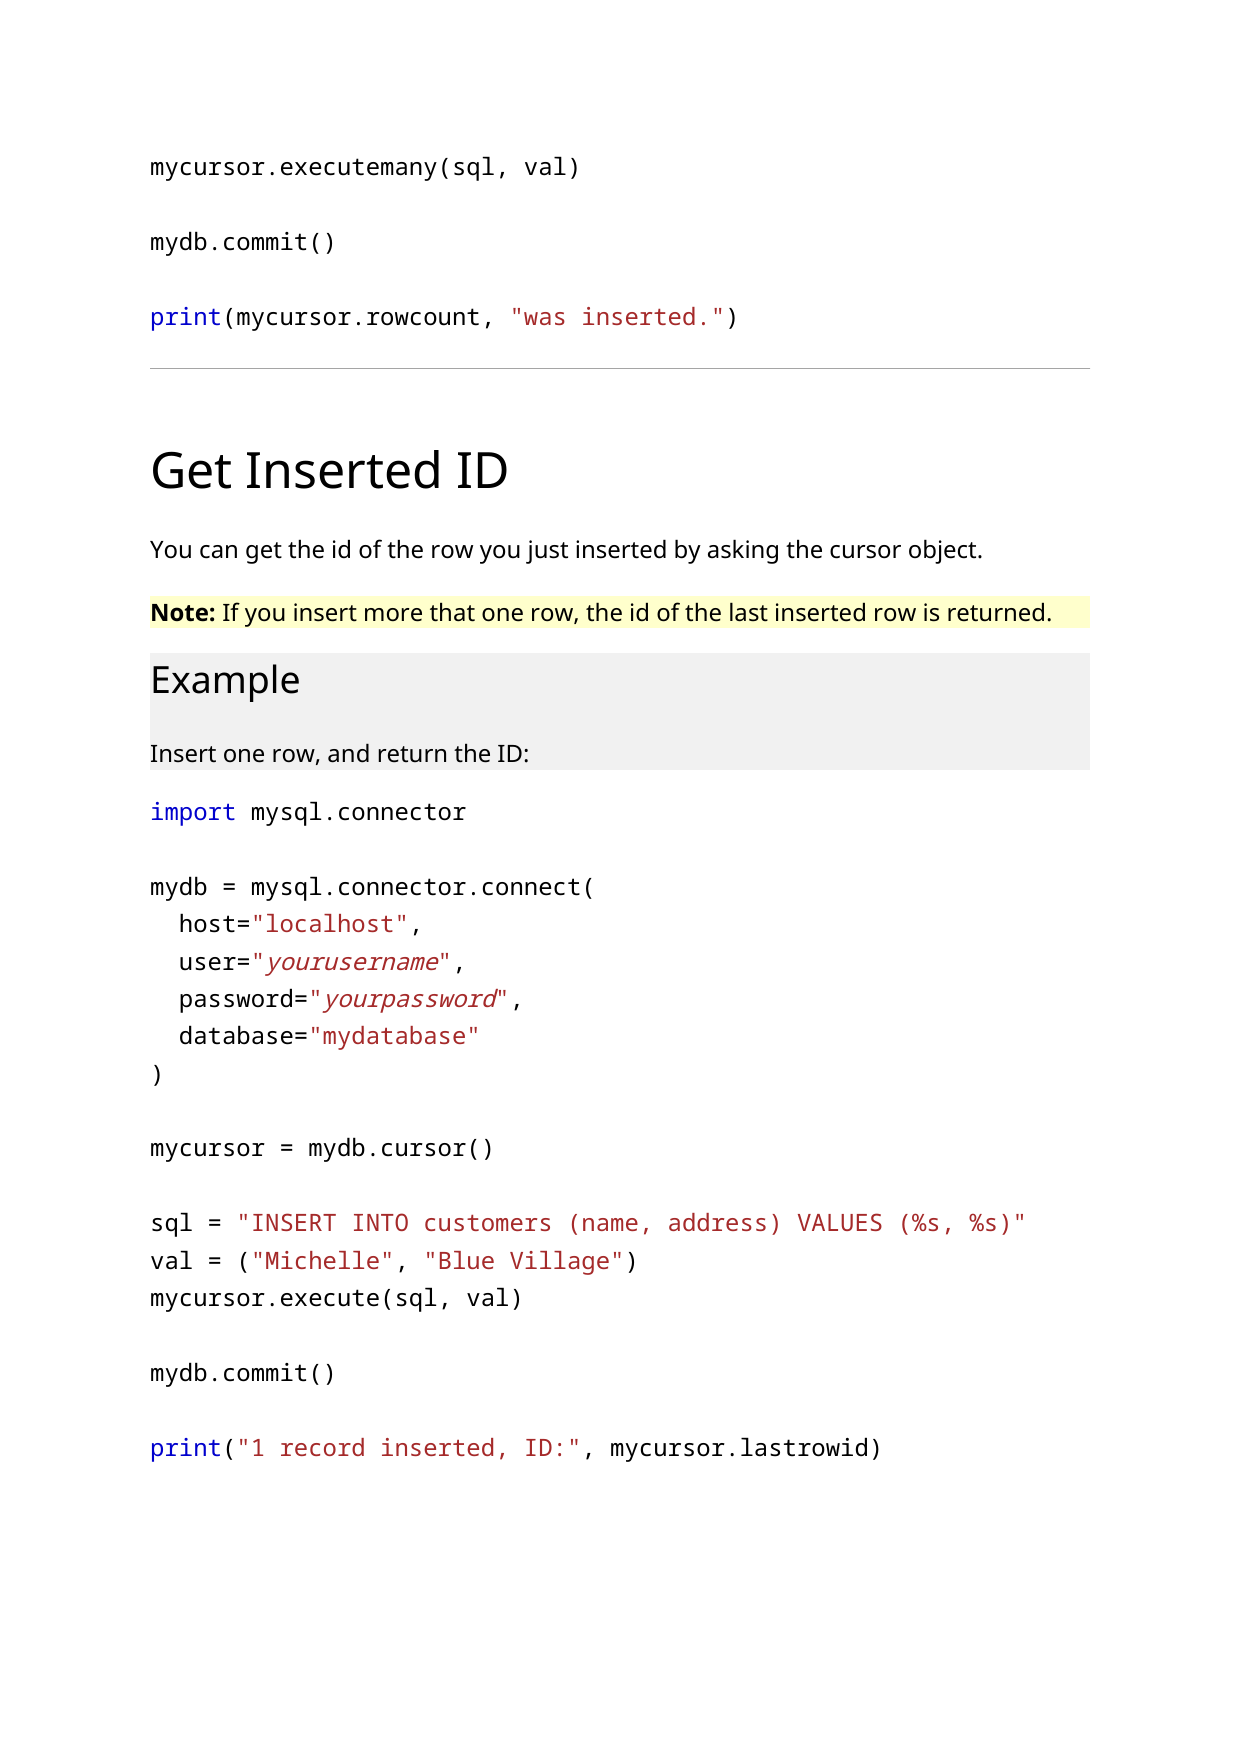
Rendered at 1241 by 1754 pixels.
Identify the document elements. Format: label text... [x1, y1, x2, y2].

subtitle Example [150, 653, 1090, 704]
subtitle Get Inserted ID [150, 435, 1090, 503]
text You can get the id of the row you just inserted by asking the cursor object. [150, 533, 1090, 566]
text Note: If you insert more that one row, the id of the last inserted row is returned. [150, 596, 1090, 628]
text import mysql.connector mydb = mysql.connector.connect( host="localhost", user="yourusername", password="yourpassword", database="mydatabase" ) mycursor = mydb.cursor() sql = "INSERT INTO customers (name, address) VALUES (%s, %s)" val = ("Michelle", "Blue Village") mycursor.execute(sql, val) mydb.commit() print("1 record inserted, ID:", mycursor.lastrowid) [150, 795, 1090, 1463]
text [150, 150, 1090, 332]
text Insert one row, and return the ID: [150, 737, 1090, 770]
